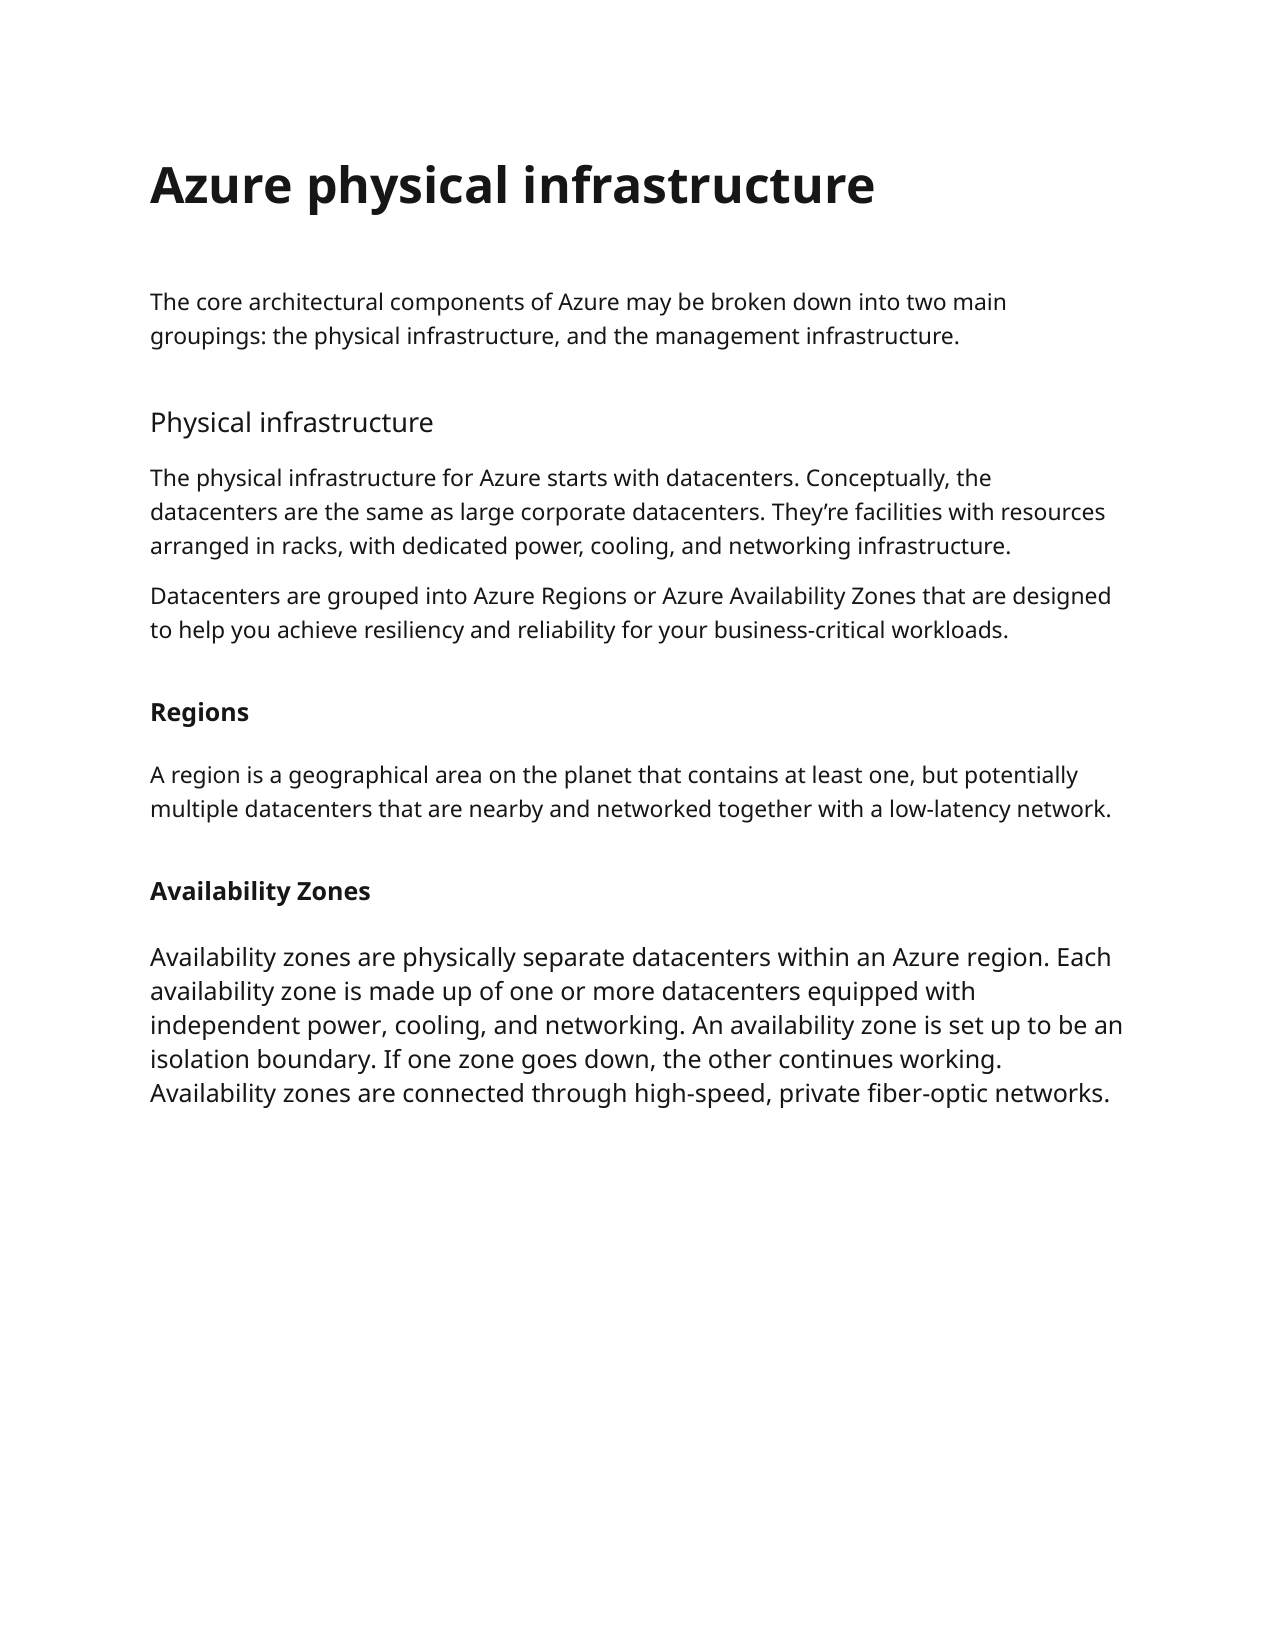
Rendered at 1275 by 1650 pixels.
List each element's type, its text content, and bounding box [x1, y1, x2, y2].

text A region is a geographical area on the planet that contains at least one, but potentially multiple datacenters that are nearby and networked together with a low-latency network. [150, 759, 1125, 824]
text Datacenters are grouped into Azure Regions or Azure Availability Zones that are designed to help you achieve resiliency and reliability for your business-critical workloads. [150, 580, 1125, 645]
text Azure physical infrastructure [150, 150, 1125, 218]
text The physical infrastructure for Azure starts with datacenters. Conceptually, the datacenters are the same as large corporate datacenters. They’re facilities with resources arranged in racks, with dedicated power, cooling, and networking infrastructure. [150, 462, 1125, 561]
subtitle Physical infrastructure [150, 404, 1125, 441]
subtitle Availability Zones [150, 874, 1125, 908]
text Availability zones are physically separate datacenters within an Azure region. Each availability zone is made up of one or more datacenters equipped with independent power, cooling, and networking. An availability zone is set up to be an isolation boundary. If one zone goes down, the other continues working. Availability zones are connected through high-speed, private fiber-optic networks. [150, 940, 1125, 1110]
subtitle Regions [150, 694, 1125, 729]
text The core architectural components of Azure may be broken down into two main groupings: the physical infrastructure, and the management infrastructure. [150, 286, 1125, 351]
